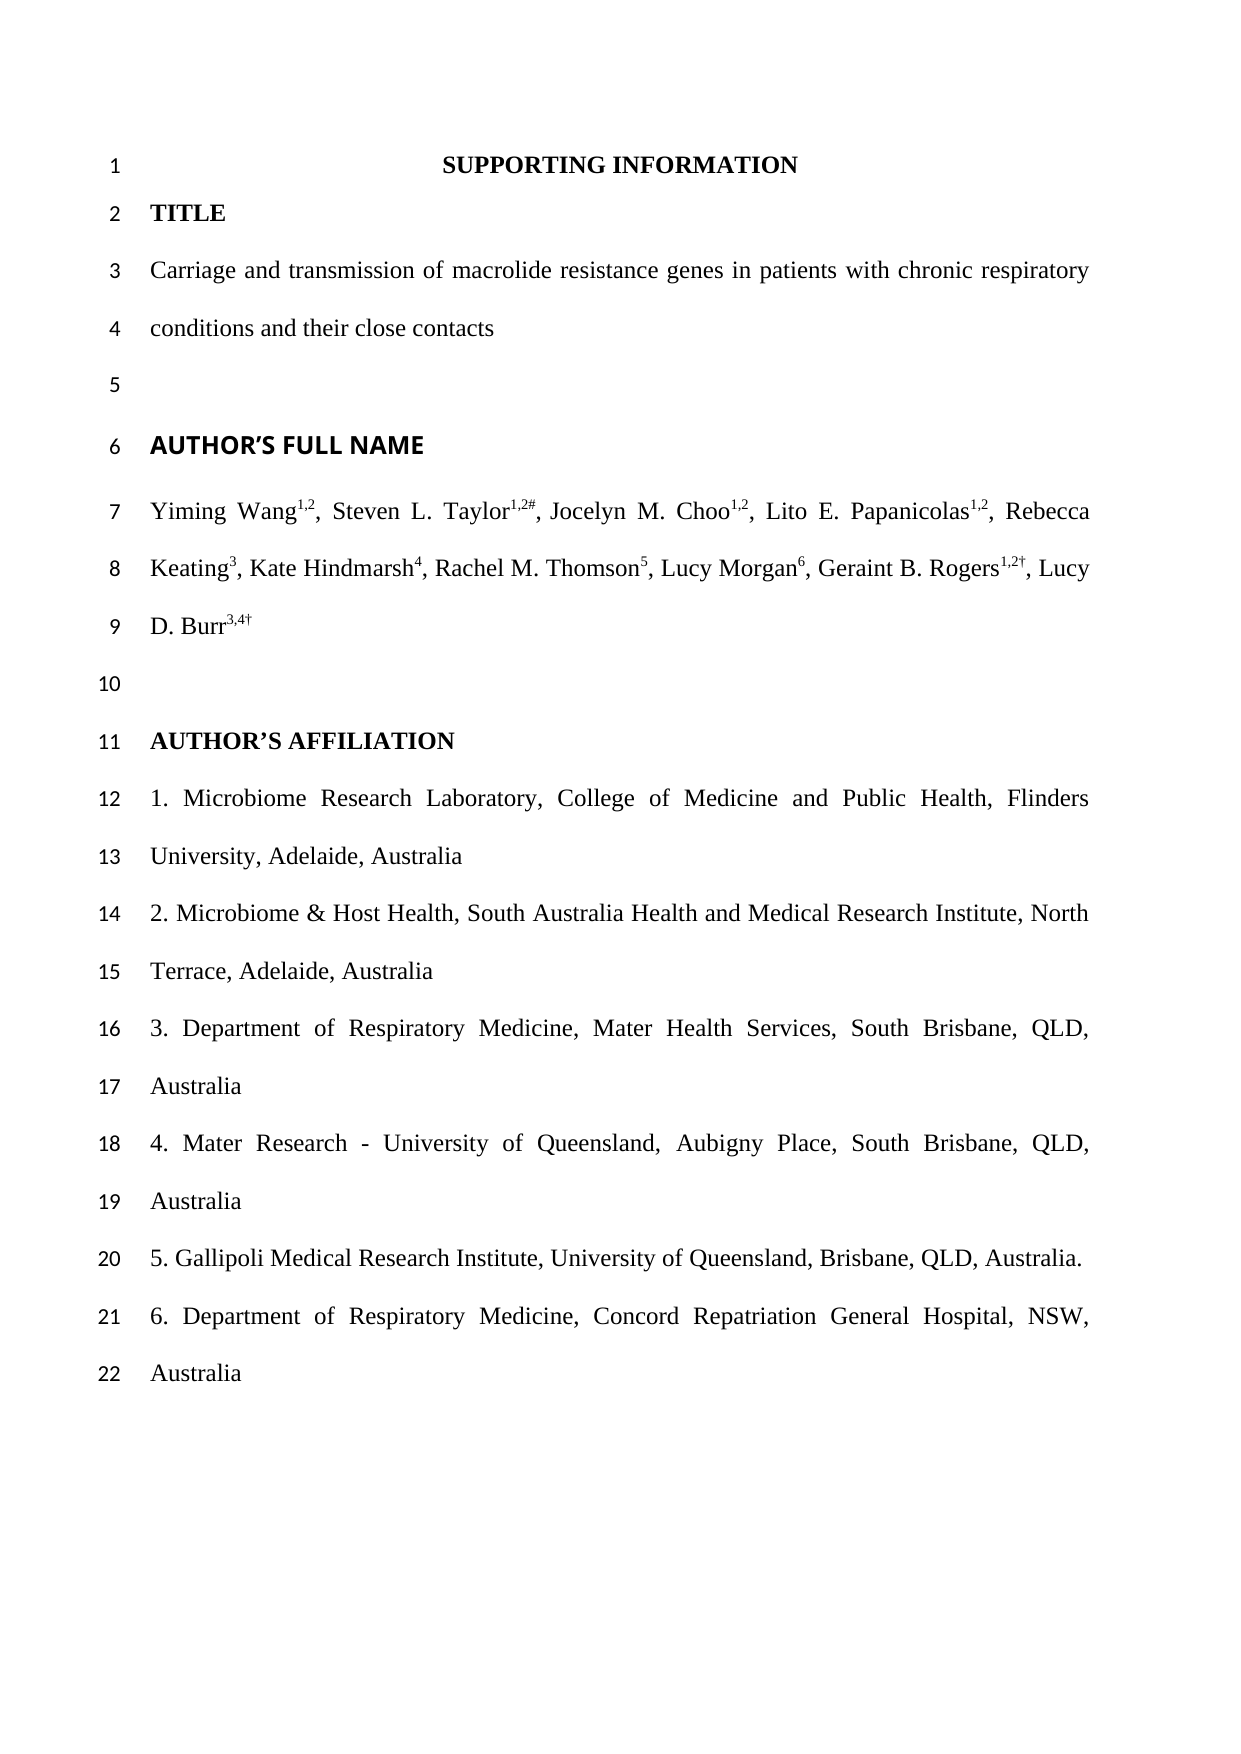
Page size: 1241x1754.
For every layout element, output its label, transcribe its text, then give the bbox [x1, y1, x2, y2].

text Yiming Wang1,2, Steven L. Taylor1,2#, Jocelyn M. Choo1,2, Lito E. Papanicolas1,2, Rebecca Keating3, Kate Hindmarsh4, Rachel M. Thomson5, Lucy Morgan6, Geraint B. Rogers1,2†, Lucy D. Burr3,4† [150, 496, 1090, 639]
text Carriage and transmission of macrolide resistance genes in patients with chronic respiratory conditions and their close contacts [150, 255, 1090, 341]
text SUPPORTING INFORMATION [150, 150, 1090, 179]
text AUTHOR’S AFFILIATION [150, 726, 1090, 754]
text 2. Microbiome & Host Health, South Australia Health and Medical Research Institute, North Terrace, Adelaide, Australia [150, 898, 1090, 984]
text 4. Mater Research - University of Queensland, Aubigny Place, South Brisbane, QLD, Australia [150, 1128, 1090, 1214]
text 5. Gallipoli Medical Research Institute, University of Queensland, Brisbane, QLD, Australia. [150, 1243, 1090, 1272]
text TITLE [150, 198, 1090, 226]
text AUTHOR’S FULL NAME [150, 428, 1090, 462]
text 3. Department of Respiratory Medicine, Mater Health Services, South Brisbane, QLD, Australia [150, 1013, 1090, 1099]
text 6. Department of Respiratory Medicine, Concord Repatriation General Hospital, NSW, Australia [150, 1301, 1090, 1387]
text 1. Microbiome Research Laboratory, College of Medicine and Public Health, Flinders University, Adelaide, Australia [150, 783, 1090, 869]
